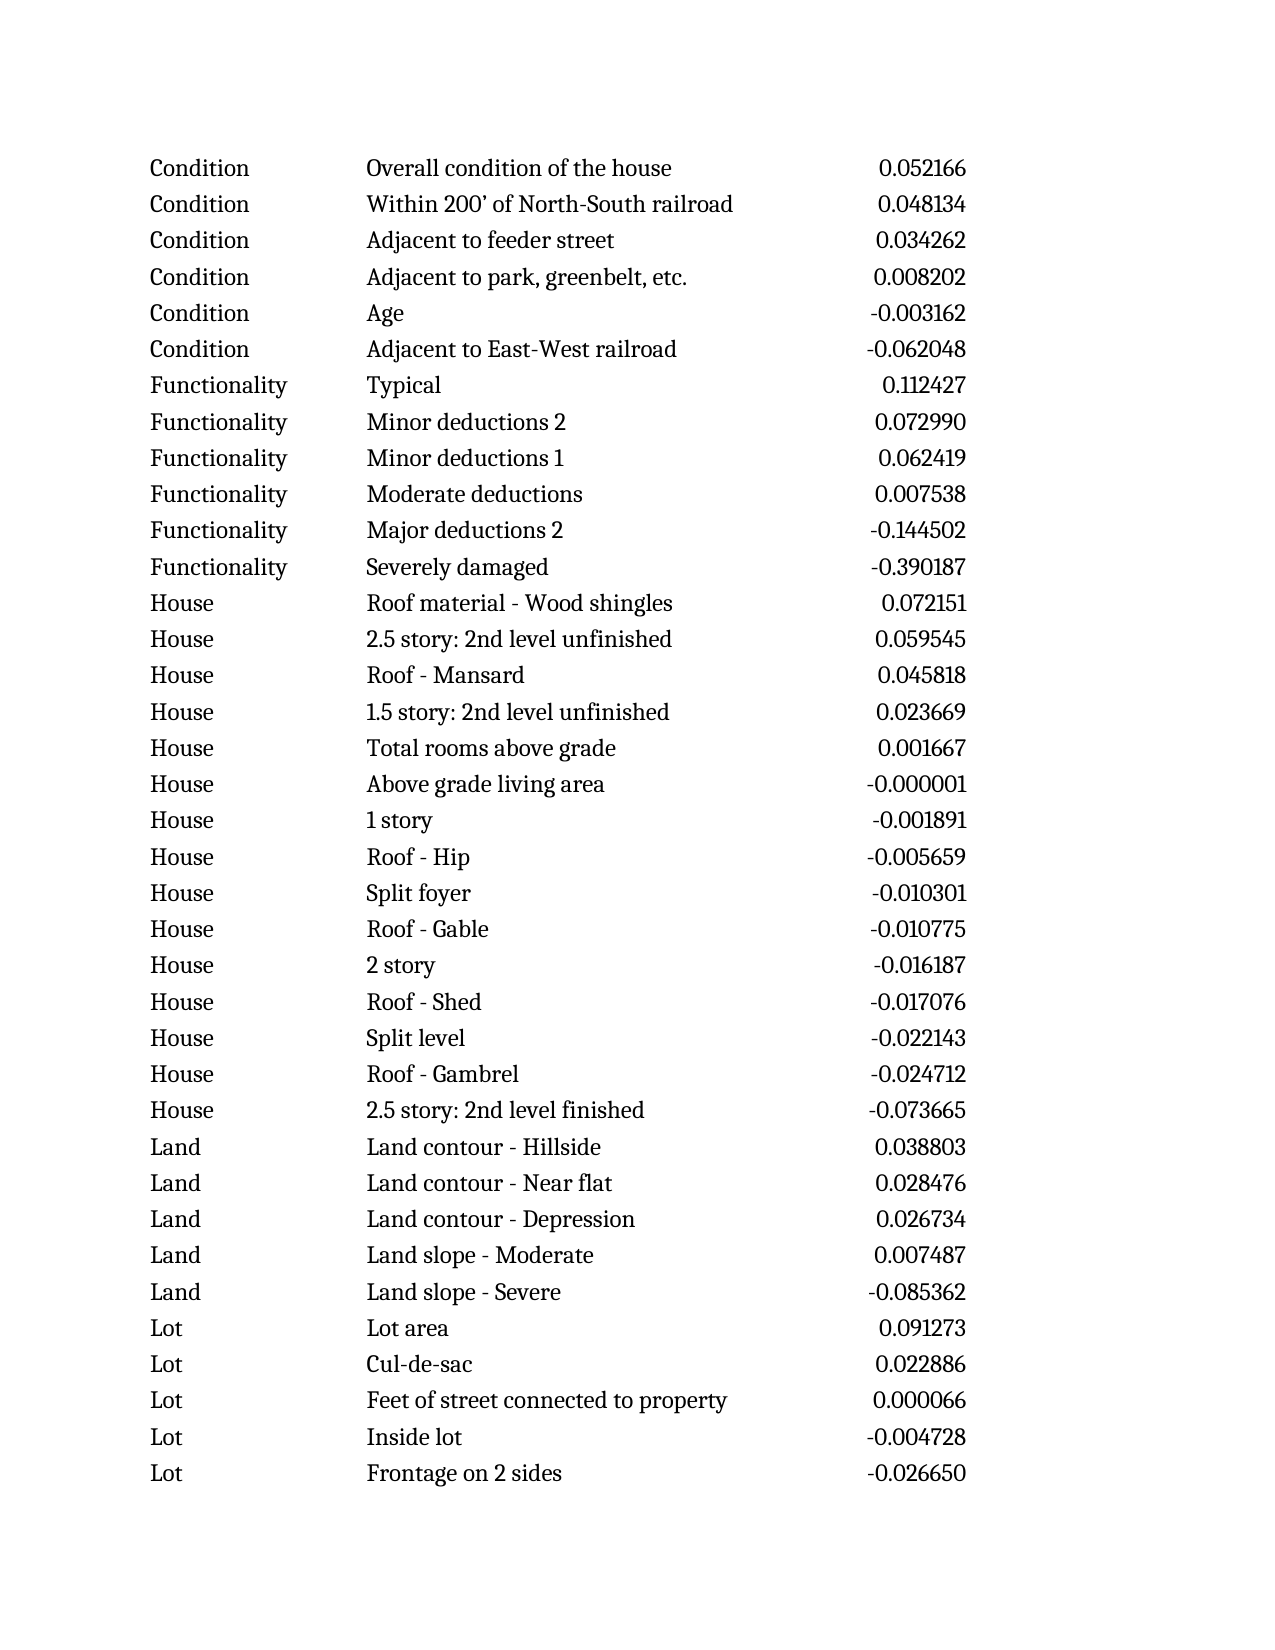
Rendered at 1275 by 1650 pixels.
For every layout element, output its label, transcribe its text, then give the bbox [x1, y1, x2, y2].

table_cell 0.026734 [801, 1201, 977, 1237]
table_cell 0.008202 [801, 259, 977, 295]
table_cell 1 story [355, 803, 801, 839]
table_cell Adjacent to feeder street [355, 223, 801, 259]
table_cell Overall condition of the house [355, 150, 801, 186]
table_cell Functionality [139, 368, 355, 404]
table_cell Land contour - Near flat [355, 1165, 801, 1201]
table_cell Condition [139, 150, 355, 186]
table_cell 0.022886 [801, 1346, 977, 1382]
table_cell Lot [139, 1346, 355, 1382]
table_cell 0.091273 [801, 1310, 977, 1346]
table_cell 2 story [355, 948, 801, 984]
table_cell Condition [139, 295, 355, 331]
table_cell -0.010775 [801, 911, 977, 947]
table_cell Total rooms above grade [355, 730, 801, 766]
table_cell House [139, 621, 355, 657]
table_cell House [139, 694, 355, 730]
table_cell Roof - Shed [355, 984, 801, 1020]
table_cell Cul-de-sac [355, 1346, 801, 1382]
table_cell House [139, 730, 355, 766]
table_cell Condition [139, 259, 355, 295]
table_cell 0.038803 [801, 1129, 977, 1165]
table_cell -0.026650 [801, 1455, 977, 1491]
table_cell 0.112427 [801, 368, 977, 404]
table_cell House [139, 948, 355, 984]
table_cell Lot [139, 1455, 355, 1491]
table_cell -0.005659 [801, 839, 977, 875]
table_cell Land [139, 1274, 355, 1310]
table_cell Land [139, 1165, 355, 1201]
table_cell Functionality [139, 476, 355, 512]
table_cell 0.007538 [801, 476, 977, 512]
table_cell House [139, 839, 355, 875]
table_cell 2.5 story: 2nd level finished [355, 1093, 801, 1129]
table_cell Adjacent to East-West railroad [355, 331, 801, 367]
table_cell 0.028476 [801, 1165, 977, 1201]
table_cell Roof - Gambrel [355, 1056, 801, 1092]
table_cell House [139, 803, 355, 839]
table_cell 0.062419 [801, 440, 977, 476]
table_cell 1.5 story: 2nd level unfinished [355, 694, 801, 730]
table_cell 0.034262 [801, 223, 977, 259]
table_cell Severely damaged [355, 549, 801, 585]
table_cell 0.000066 [801, 1383, 977, 1419]
table_cell Lot [139, 1383, 355, 1419]
table_cell Land slope - Moderate [355, 1238, 801, 1274]
table_cell Functionality [139, 440, 355, 476]
table_cell Minor deductions 2 [355, 404, 801, 440]
table_cell 0.023669 [801, 694, 977, 730]
table_cell Functionality [139, 549, 355, 585]
table_cell -0.073665 [801, 1093, 977, 1129]
table_cell -0.016187 [801, 948, 977, 984]
table_cell Lot [139, 1310, 355, 1346]
table_cell Land [139, 1129, 355, 1165]
table_cell House [139, 585, 355, 621]
table_cell Above grade living area [355, 766, 801, 802]
table_cell Roof - Mansard [355, 658, 801, 694]
table_cell House [139, 1056, 355, 1092]
table_cell Roof - Hip [355, 839, 801, 875]
table_cell Land slope - Severe [355, 1274, 801, 1310]
table_cell -0.022143 [801, 1020, 977, 1056]
table_cell House [139, 766, 355, 802]
table_cell Functionality [139, 513, 355, 549]
table_cell Adjacent to park, greenbelt, etc. [355, 259, 801, 295]
table_cell -0.004728 [801, 1419, 977, 1455]
table_cell 0.007487 [801, 1238, 977, 1274]
table_cell -0.000001 [801, 766, 977, 802]
table_cell Frontage on 2 sides [355, 1455, 801, 1491]
table_cell Split foyer [355, 875, 801, 911]
table_cell Moderate deductions [355, 476, 801, 512]
table_cell House [139, 984, 355, 1020]
table_cell Inside lot [355, 1419, 801, 1455]
table_cell Feet of street connected to property [355, 1383, 801, 1419]
table_cell 0.045818 [801, 658, 977, 694]
table_cell Roof - Gable [355, 911, 801, 947]
table_cell Land [139, 1238, 355, 1274]
table_cell 2.5 story: 2nd level unfinished [355, 621, 801, 657]
table_cell Minor deductions 1 [355, 440, 801, 476]
table_cell -0.085362 [801, 1274, 977, 1310]
table_cell House [139, 875, 355, 911]
table_cell -0.024712 [801, 1056, 977, 1092]
table_cell Age [355, 295, 801, 331]
table_cell House [139, 658, 355, 694]
table_cell 0.072990 [801, 404, 977, 440]
table_cell Typical [355, 368, 801, 404]
table_cell Split level [355, 1020, 801, 1056]
table_cell Lot [139, 1419, 355, 1455]
table_cell 0.052166 [801, 150, 977, 186]
table_cell 0.072151 [801, 585, 977, 621]
table_cell -0.010301 [801, 875, 977, 911]
table_cell 0.059545 [801, 621, 977, 657]
table_cell Land [139, 1201, 355, 1237]
table_cell -0.003162 [801, 295, 977, 331]
table_cell -0.017076 [801, 984, 977, 1020]
table_cell House [139, 1093, 355, 1129]
table_cell Condition [139, 223, 355, 259]
table_cell Functionality [139, 404, 355, 440]
table_cell 0.001667 [801, 730, 977, 766]
table_cell -0.001891 [801, 803, 977, 839]
table_cell Roof material - Wood shingles [355, 585, 801, 621]
table_cell -0.062048 [801, 331, 977, 367]
table_cell Lot area [355, 1310, 801, 1346]
table_cell Land contour - Depression [355, 1201, 801, 1237]
table_cell Condition [139, 186, 355, 222]
table_cell Land contour - Hillside [355, 1129, 801, 1165]
table_cell House [139, 1020, 355, 1056]
table_cell Condition [139, 331, 355, 367]
table_cell -0.390187 [801, 549, 977, 585]
table_cell Within 200’ of North-South railroad [355, 186, 801, 222]
table_cell 0.048134 [801, 186, 977, 222]
table_cell House [139, 911, 355, 947]
table_cell -0.144502 [801, 513, 977, 549]
table_cell Major deductions 2 [355, 513, 801, 549]
